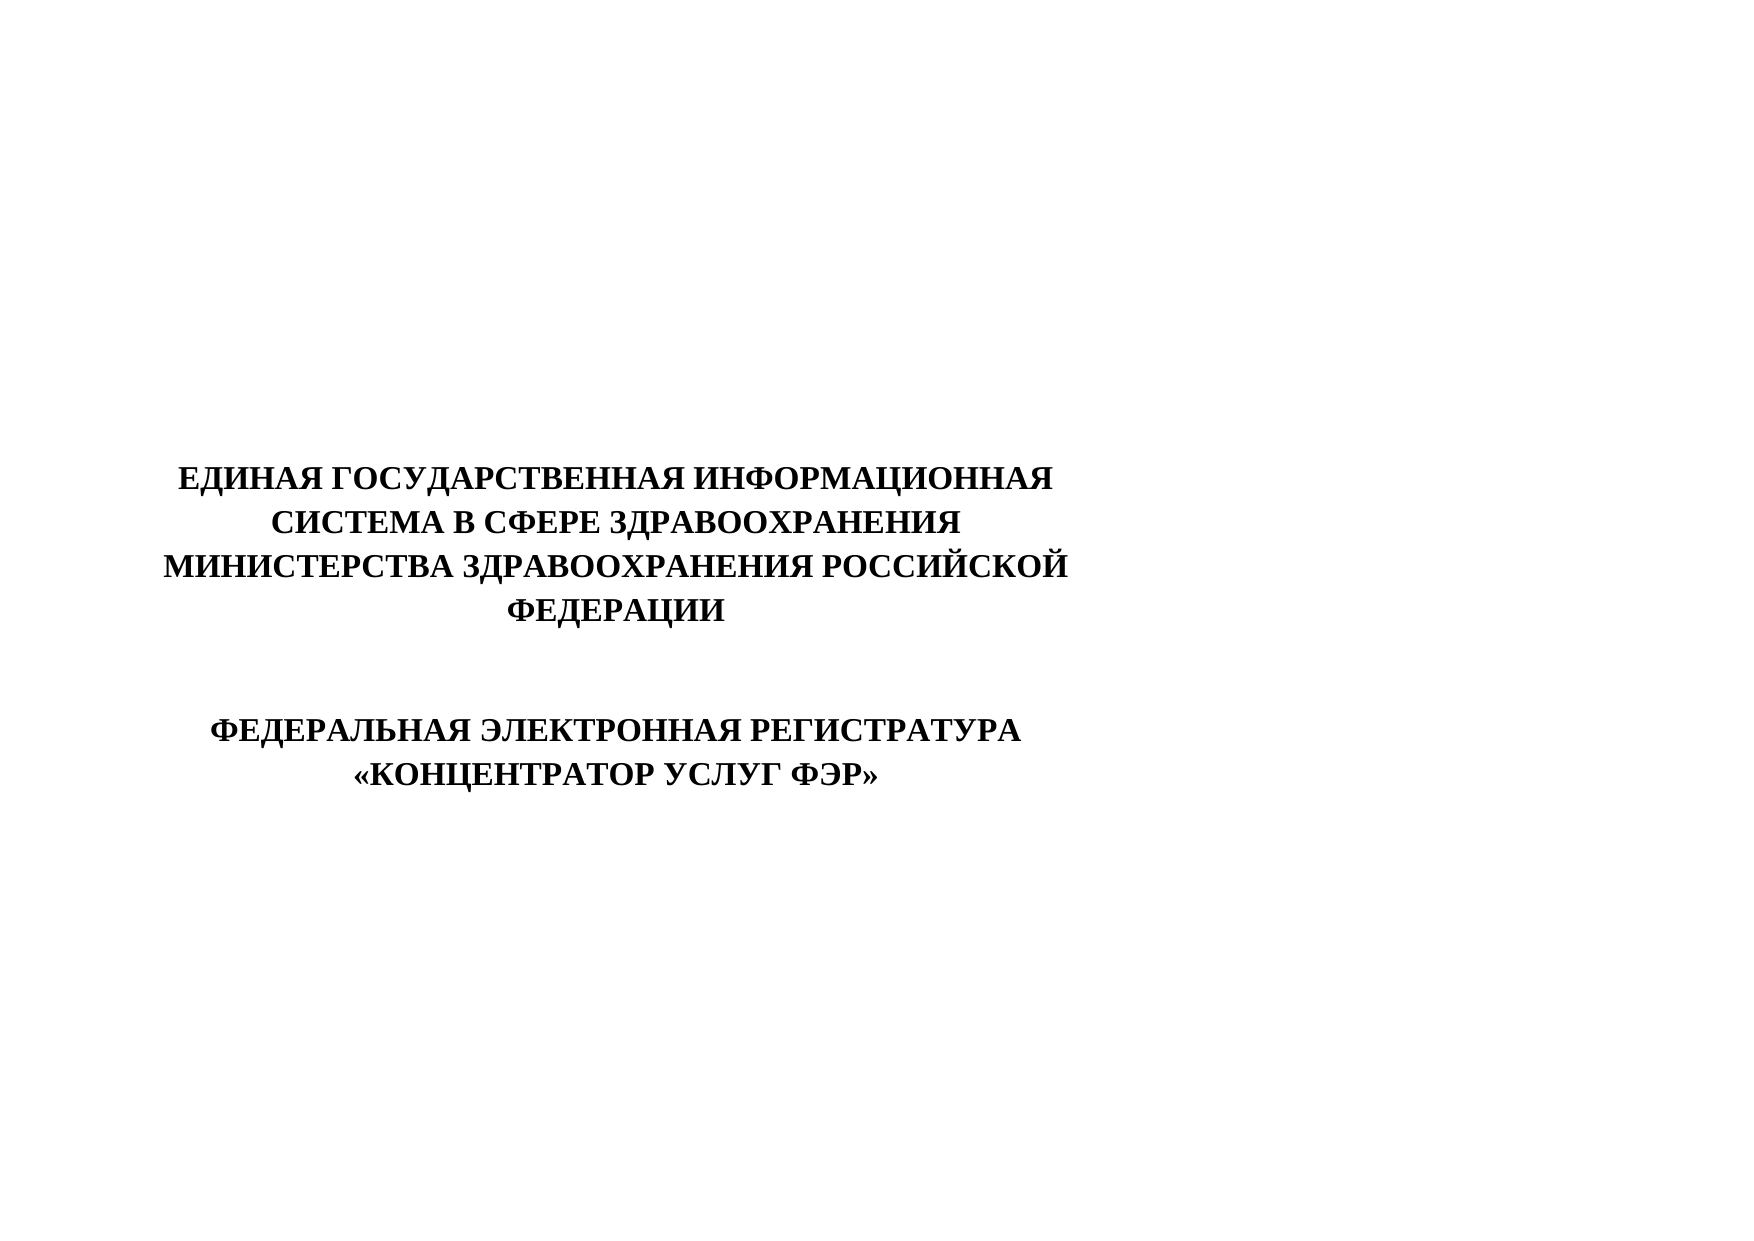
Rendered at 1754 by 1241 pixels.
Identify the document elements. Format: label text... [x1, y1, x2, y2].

table_cell фЕДЕРАЛЬНАЯ ЭЛЕКТРОННАЯ РЕГИСТРАТУРА «Концентратор услуг ФЭР» [118, 633, 1113, 797]
table_header ЕДИНая ГОСУДАРСТВЕННая ИНФОРМАЦИОННая СИСТЕМа В СФЕРЕ ЗДРАВООХРАНЕНИЯ Министерства здравоохранения Российской Федерации [118, 221, 1113, 633]
